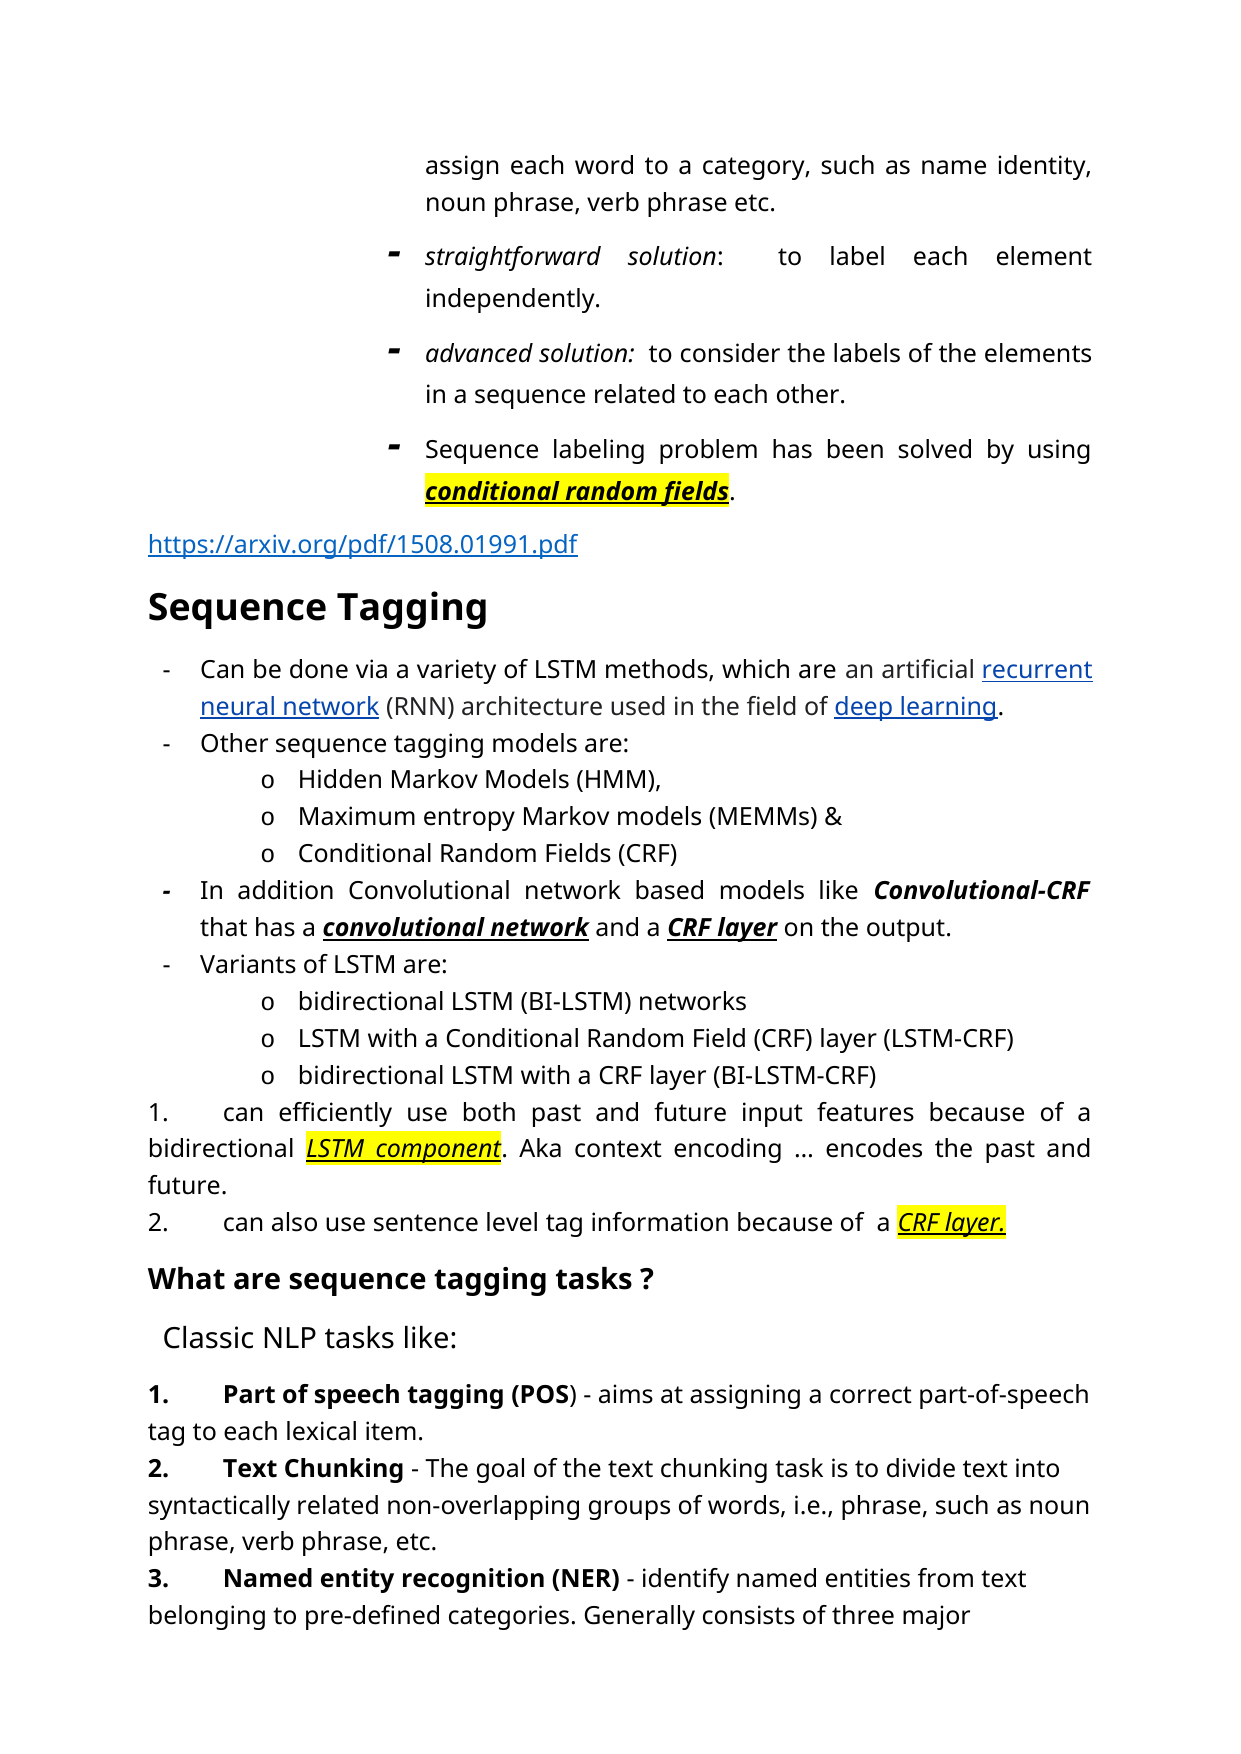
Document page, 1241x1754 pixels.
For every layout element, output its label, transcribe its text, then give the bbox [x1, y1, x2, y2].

list Other sequence tagging models are: [162, 725, 1093, 759]
list bidirectional LSTM with a CRF layer (BI-LSTM-CRF) [260, 1057, 1093, 1092]
list bidirectional LSTM (BI-LSTM) networks [260, 983, 1093, 1018]
list Can be done via a variety of LSTM methods, which are an artificial recurrent neural network (RNN) architecture used in the field of deep learning. [162, 652, 1093, 723]
list Conditional Random Fields (CRF) [260, 836, 1093, 870]
text https://arxiv.org/pdf/1508.01991.pdf [148, 527, 1093, 561]
list Text Chunking - The goal of the text chunking task is to divide text into syntactically related non-overlapping groups of words, i.e., phrase, such as noun phrase, verb phrase, etc. [148, 1451, 1093, 1558]
list In addition Convolutional network based models like Convolutional-CRF that has a convolutional network and a CRF layer on the output. [162, 873, 1093, 944]
list LSTM with a Conditional Random Field (CRF) layer (LSTM-CRF) [260, 1020, 1093, 1054]
list Maximum entropy Markov models (MEMMs) & [260, 799, 1093, 833]
list Part of speech tagging (POS) - aims at assigning a correct part-of-speech tag to each lexical item. [148, 1377, 1093, 1448]
list advanced solution: to consider the labels of the elements in a sequence related to each other. [387, 317, 1093, 411]
list Sequence labeling problem has been solved by using conditional random fields. [387, 414, 1093, 507]
list straightforward solution: to label each element independently. [387, 221, 1093, 315]
list Hidden Markov Models (HMM), [260, 762, 1093, 796]
list can also use sentence level tag information because of a CRF layer. [148, 1204, 1093, 1239]
text Classic NLP tasks like: [148, 1317, 1093, 1357]
list Variants of LSTM are: [162, 947, 1093, 981]
text Sequence Tagging [148, 580, 1093, 631]
list can efficiently use both past and future input features because of a bidirectional LSTM component. Aka context encoding … encodes the past and future. [148, 1094, 1093, 1202]
text What are sequence tagging tasks ? [148, 1258, 1093, 1298]
